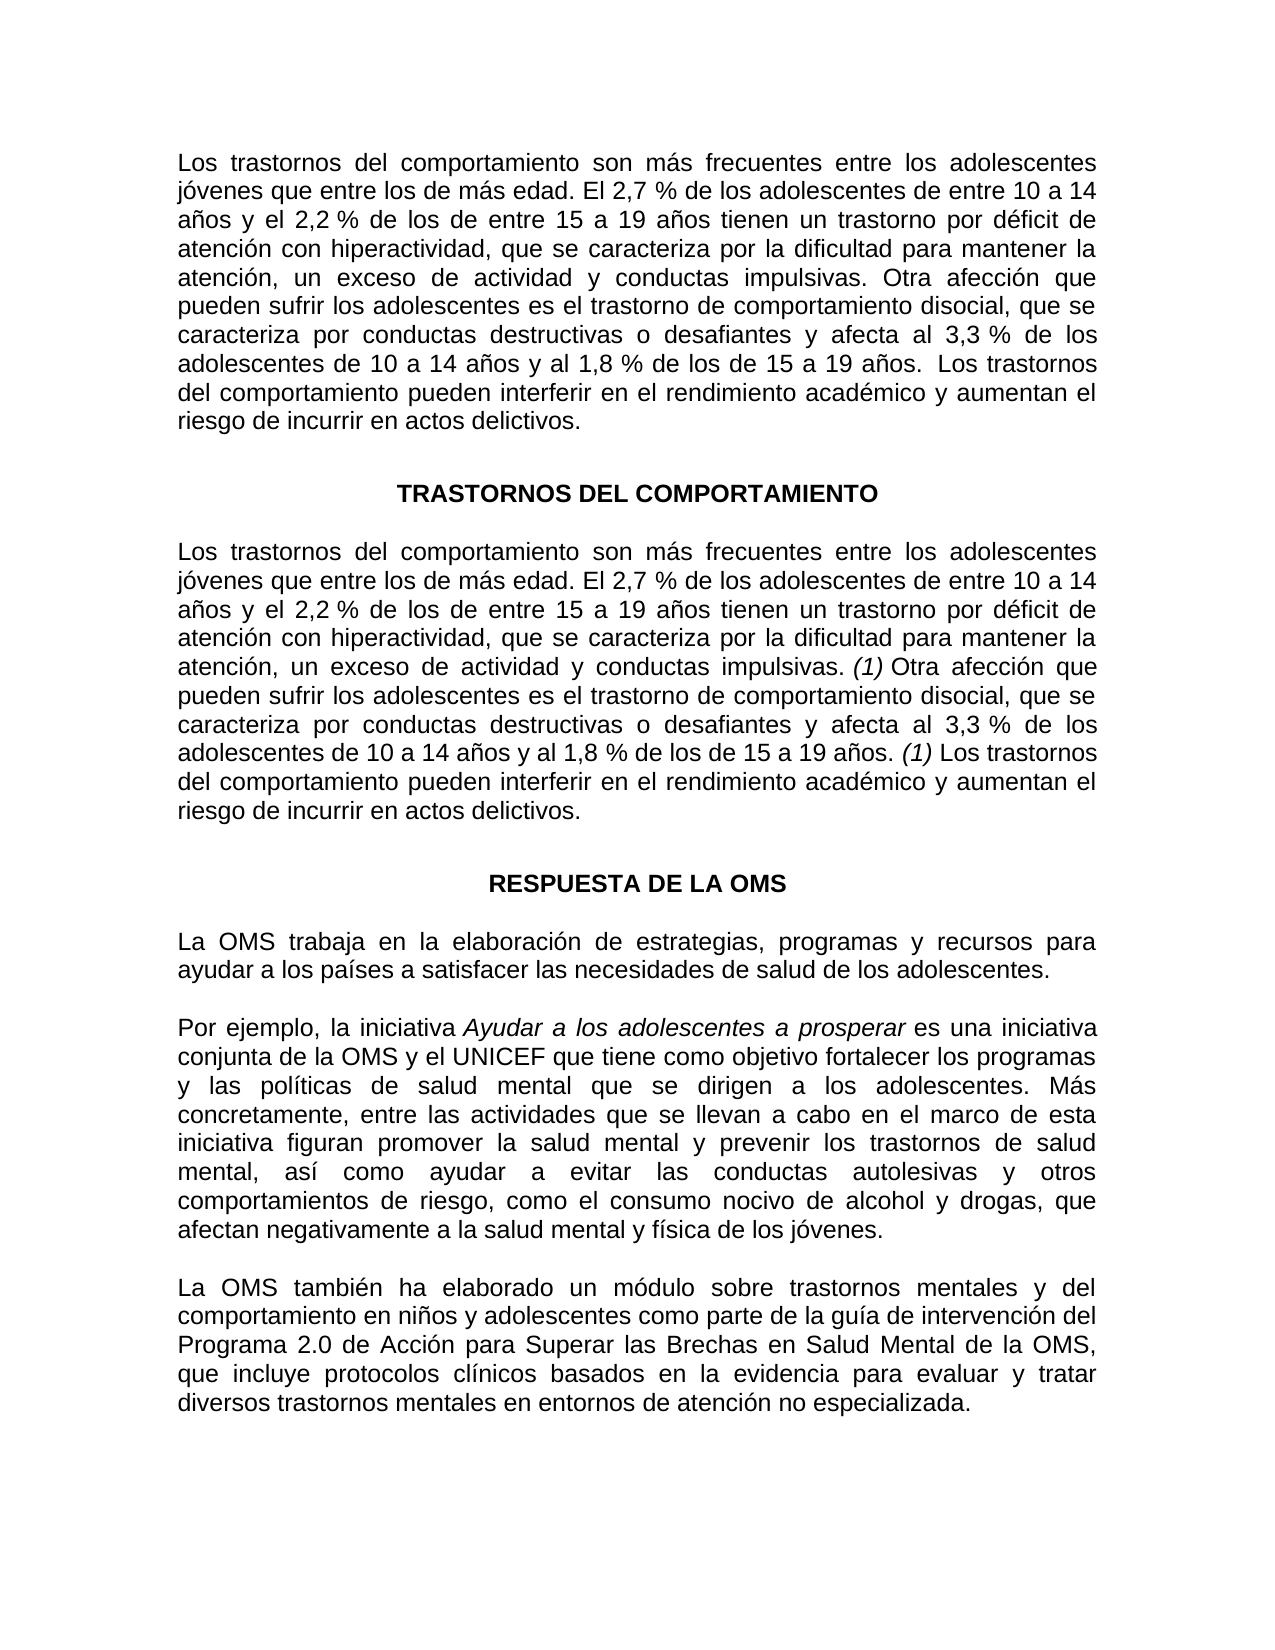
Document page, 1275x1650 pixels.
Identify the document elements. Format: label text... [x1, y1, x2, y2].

text Los trastornos del comportamiento son más frecuentes entre los adolescentes jóvenes que entre los de más edad. El 2,7 % de los adolescentes de entre 10 a 14 años y el 2,2 % de los de entre 15 a 19 años tienen un trastorno por déficit de atención con hiperactividad, que se caracteriza por la dificultad para mantener la atención, un exceso de actividad y conductas impulsivas. Otra afección que pueden sufrir los adolescentes es el trastorno de comportamiento disocial, que se caracteriza por conductas destructivas o desafiantes y afecta al 3,3 % de los adolescentes de 10 a 14 años y al 1,8 % de los de 15 a 19 años. Los trastornos del comportamiento pueden interferir en el rendimiento académico y aumentan el riesgo de incurrir en actos delictivos. [177, 148, 1098, 435]
text Por ejemplo, la iniciativa Ayudar a los adolescentes a prosperar es una iniciativa conjunta de la OMS y el UNICEF que tiene como objetivo fortalecer los programas y las políticas de salud mental que se dirigen a los adolescentes. Más concretamente, entre las actividades que se llevan a cabo en el marco de esta iniciativa figuran promover la salud mental y prevenir los trastornos de salud mental, así como ayudar a evitar las conductas autolesivas y otros comportamientos de riesgo, como el consumo nocivo de alcohol y drogas, que afectan negativamente a la salud mental y física de los jóvenes. [177, 1013, 1098, 1243]
text Los trastornos del comportamiento son más frecuentes entre los adolescentes jóvenes que entre los de más edad. El 2,7 % de los adolescentes de entre 10 a 14 años y el 2,2 % de los de entre 15 a 19 años tienen un trastorno por déficit de atención con hiperactividad, que se caracteriza por la dificultad para mantener la atención, un exceso de actividad y conductas impulsivas. (1) Otra afección que pueden sufrir los adolescentes es el trastorno de comportamiento disocial, que se caracteriza por conductas destructivas o desafiantes y afecta al 3,3 % de los adolescentes de 10 a 14 años y al 1,8 % de los de 15 a 19 años. (1) Los trastornos del comportamiento pueden interferir en el rendimiento académico y aumentan el riesgo de incurrir en actos delictivos. [177, 537, 1098, 825]
text La OMS trabaja en la elaboración de estrategias, programas y recursos para ayudar a los países a satisfacer las necesidades de salud de los adolescentes. [177, 927, 1098, 984]
text TRASTORNOS DEL COMPORTAMIENTO [177, 464, 1098, 508]
text La OMS también ha elaborado un módulo sobre trastornos mentales y del comportamiento en niños y adolescentes como parte de la guía de intervención del Programa 2.0 de Acción para Superar las Brechas en Salud Mental de la OMS, que incluye protocolos clínicos basados en la evidencia para evaluar y tratar diversos trastornos mentales en entornos de atención no especializada. [177, 1273, 1098, 1416]
text RESPUESTA DE LA OMS [177, 854, 1098, 898]
